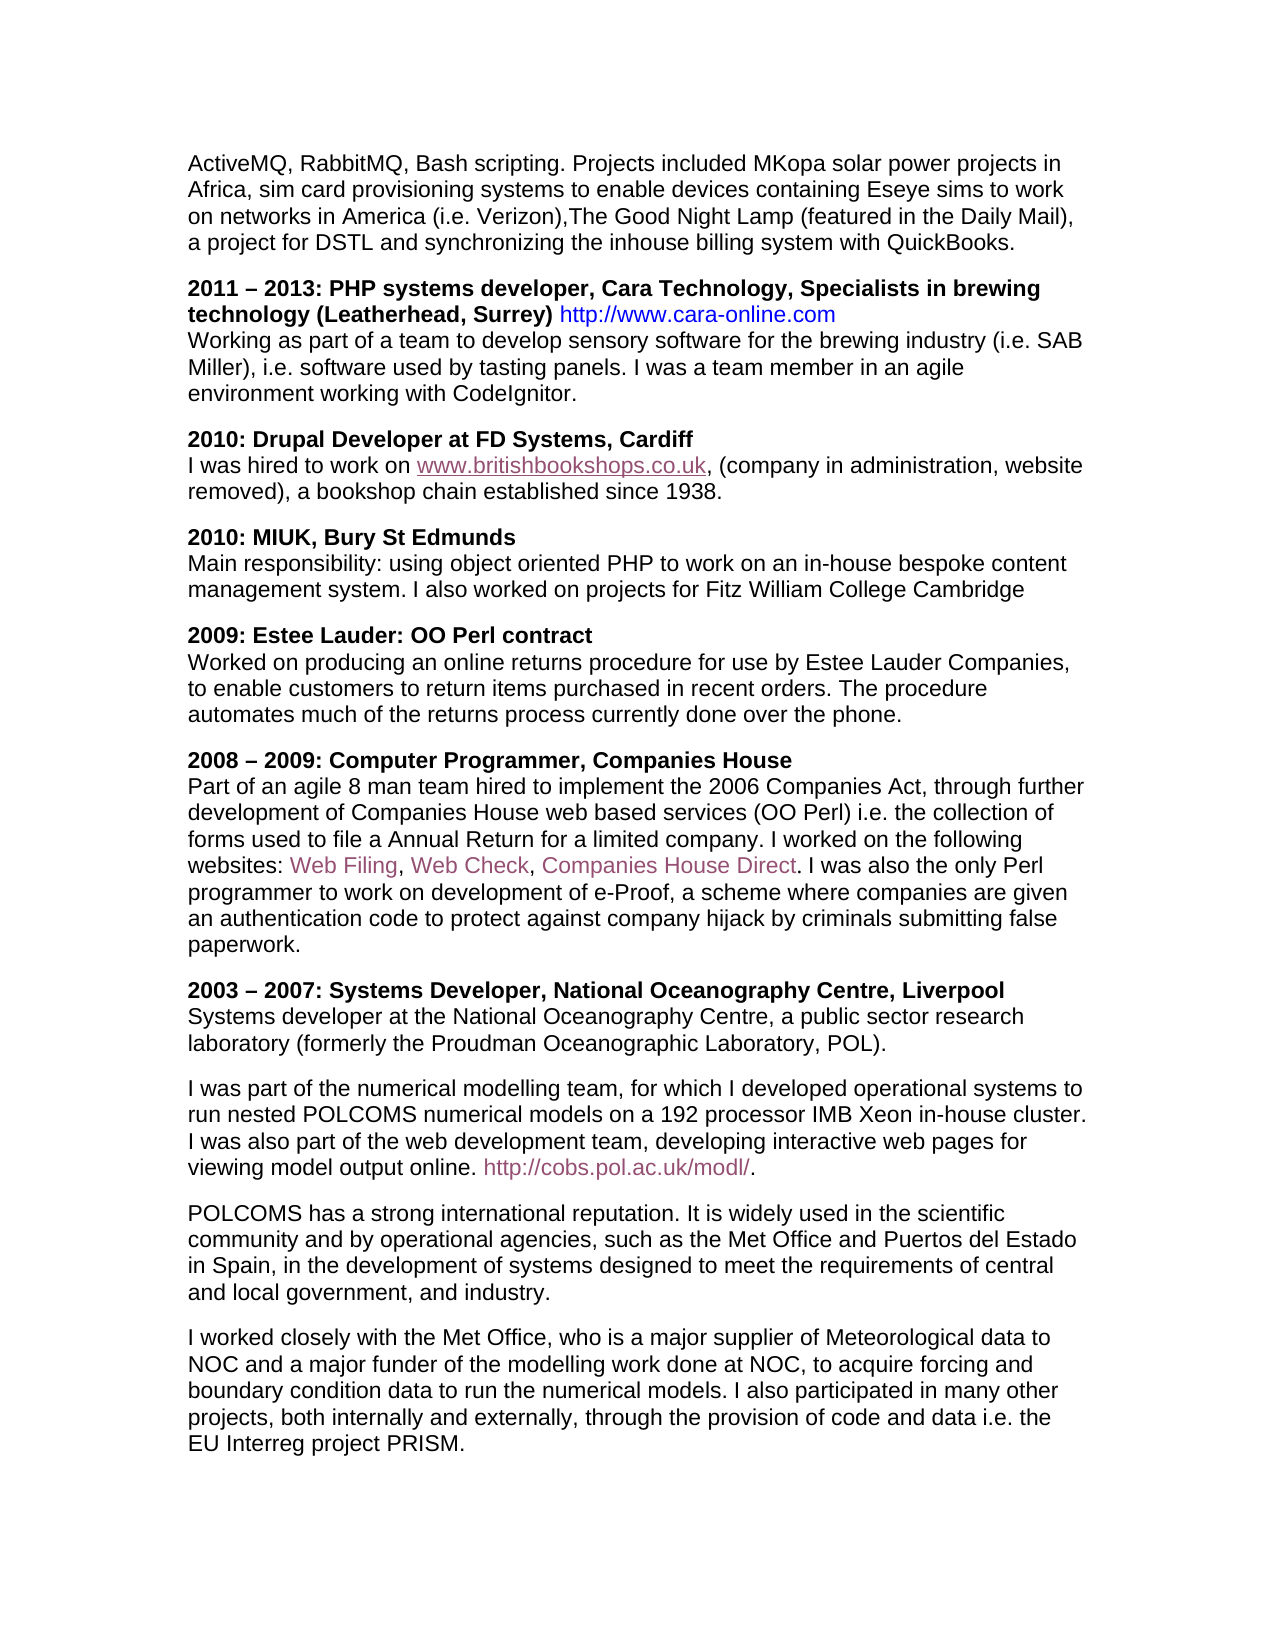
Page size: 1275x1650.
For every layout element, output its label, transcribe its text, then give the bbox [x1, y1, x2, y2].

text 2011 – 2013: PHP systems developer, Cara Technology, Specialists in brewing technology (Leatherhead, Surrey) http://www.cara-online.com [187, 274, 1087, 327]
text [187, 150, 1087, 255]
text POLCOMS has a strong international reputation. It is widely used in the scientific community and by operational agencies, such as the Met Office and Puertos del Estado in Spain, in the development of systems designed to meet the requirements of central and local government, and industry. [187, 1200, 1087, 1305]
text I was part of the numerical modelling team, for which I developed operational systems to run nested POLCOMS numerical models on a 192 processor IMB Xeon in-house cluster. I was also part of the web development team, developing interactive web pages for viewing model output online. http://cobs.pol.ac.uk/modl/. [187, 1075, 1087, 1181]
text 2009: Estee Lauder: OO Perl contract [187, 622, 1087, 648]
text Part of an agile 8 man team hired to implement the 2006 Companies Act, through further development of Companies House web based services (OO Perl) i.e. the collection of forms used to file a Annual Return for a limited company. I worked on the following websites: Web Filing, Web Check, Companies House Direct. I was also the only Perl programmer to work on development of e-Proof, a scheme where companies are given an authentication code to protect against company hijack by criminals submitting false paperwork. [187, 773, 1087, 958]
text Worked on producing an online returns procedure for use by Estee Lauder Companies, to enable customers to return items purchased in recent orders. The procedure automates much of the returns process currently done over the phone. [187, 648, 1087, 727]
text I was hired to work on www.britishbookshops.co.uk, (company in administration, website removed), a bookshop chain established since 1938. [187, 452, 1087, 504]
text 2010: Drupal Developer at FD Systems, Cardiff [187, 426, 1087, 452]
text 2003 – 2007: Systems Developer, National Oceanography Centre, Liverpool [187, 977, 1087, 1003]
text Systems developer at the National Oceanography Centre, a public sector research laboratory (formerly the Proudman Oceanographic Laboratory, POL). [187, 1003, 1087, 1056]
text 2010: MIUK, Bury St Edmunds [187, 524, 1087, 550]
text Working as part of a team to develop sensory software for the brewing industry (i.e. SAB Miller), i.e. software used by tasting panels. I was a team member in an agile environment working with CodeIgnitor. [187, 327, 1087, 406]
text Main responsibility: using object oriented PHP to work on an in-house bespoke content management system. I also worked on projects for Fitz William College Cambridge [187, 550, 1087, 603]
text 2008 – 2009: Computer Programmer, Companies House [187, 747, 1087, 773]
text I worked closely with the Met Office, who is a major supplier of Meteorological data to NOC and a major funder of the modelling work done at NOC, to acquire forcing and boundary condition data to run the numerical models. I also participated in many other projects, both internally and externally, through the provision of code and data i.e. the EU Interreg project PRISM. [187, 1324, 1087, 1456]
